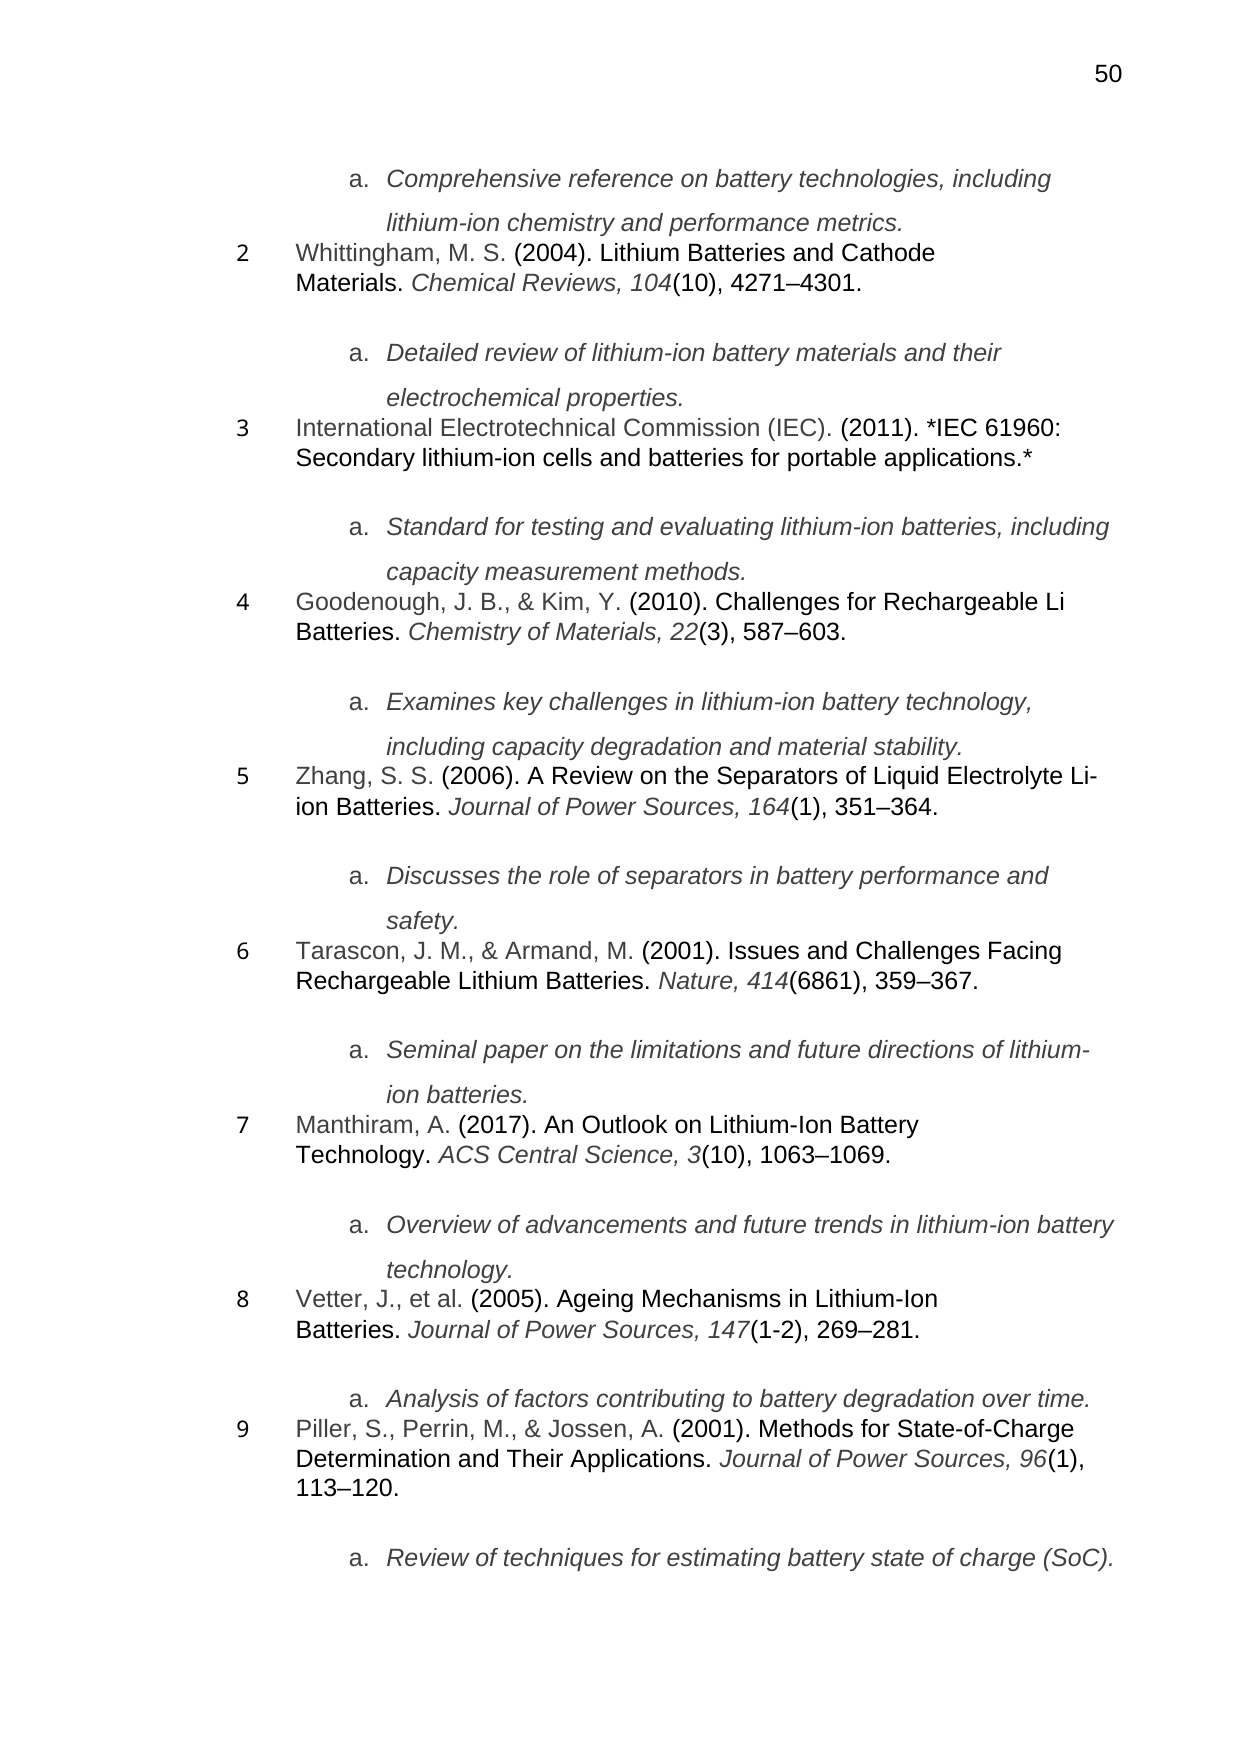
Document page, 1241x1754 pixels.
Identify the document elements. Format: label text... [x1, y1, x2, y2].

text Tarascon, J. M., & Armand, M. (2001). Issues and Challenges Facing Rechargeable Lithium Batteries. Nature, 414(6861), 359–367. [236, 934, 1122, 994]
list Overview of advancements and future trends in lithium-ion battery technology. [349, 1194, 1122, 1283]
list Comprehensive reference on battery technologies, including lithium-ion chemistry and performance metrics. [349, 148, 1122, 237]
text Goodenough, J. B., & Kim, Y. (2010). Challenges for Rechargeable Li Batteries. Chemistry of Materials, 22(3), 587–603. [236, 586, 1122, 646]
list Detailed review of lithium-ion battery materials and their electrochemical properties. [349, 322, 1122, 411]
list Discusses the role of separators in battery performance and safety. [349, 845, 1122, 934]
text Whittingham, M. S. (2004). Lithium Batteries and Cathode Materials. Chemical Reviews, 104(10), 4271–4301. [236, 237, 1122, 297]
list Analysis of factors contributing to battery degradation over time. [349, 1368, 1122, 1413]
list Examines key challenges in lithium-ion battery technology, including capacity degradation and material stability. [349, 671, 1122, 760]
list Standard for testing and evaluating lithium-ion batteries, including capacity measurement methods. [349, 496, 1122, 586]
text Piller, S., Perrin, M., & Jossen, A. (2001). Methods for State-of-Charge Determination and Their Applications. Journal of Power Sources, 96(1), 113–120. [236, 1413, 1122, 1502]
list Seminal paper on the limitations and future directions of lithium-ion batteries. [349, 1019, 1122, 1109]
list Review of techniques for estimating battery state of charge (SoC). [349, 1527, 1122, 1571]
text International Electrotechnical Commission (IEC). (2011). *IEC 61960: Secondary lithium-ion cells and batteries for portable applications.* [236, 411, 1122, 471]
text Vetter, J., et al. (2005). Ageing Mechanisms in Lithium-Ion Batteries. Journal of Power Sources, 147(1-2), 269–281. [236, 1283, 1122, 1343]
text Manthiram, A. (2017). An Outlook on Lithium-Ion Battery Technology. ACS Central Science, 3(10), 1063–1069. [236, 1109, 1122, 1169]
text Zhang, S. S. (2006). A Review on the Separators of Liquid Electrolyte Li-ion Batteries. Journal of Power Sources, 164(1), 351–364. [236, 760, 1122, 820]
